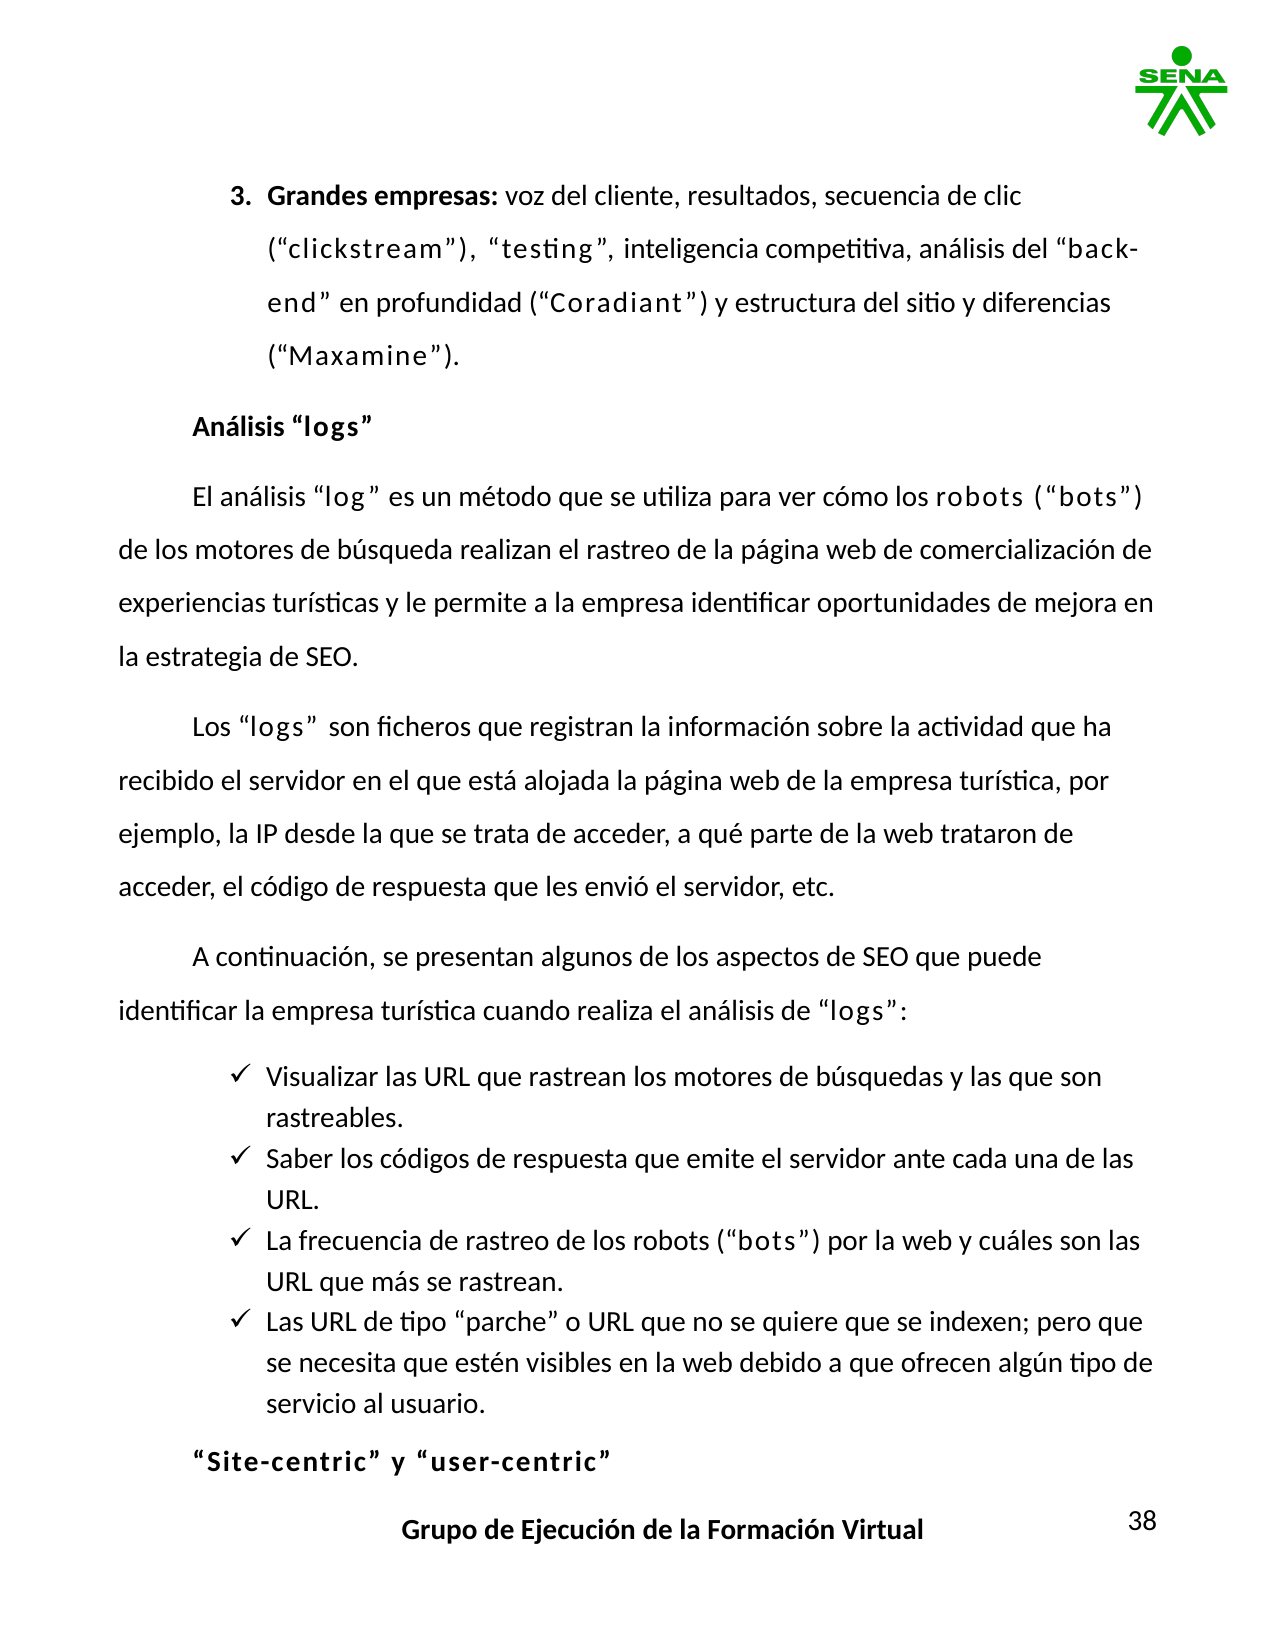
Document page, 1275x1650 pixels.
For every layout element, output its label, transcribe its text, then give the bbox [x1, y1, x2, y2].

text “Site-centric” y “user-centric” [118, 1443, 1157, 1479]
text Los “logs” son ficheros que registran la información sobre la actividad que ha recibido el servidor en el que está alojada la página web de la empresa turística, por ejemplo, la IP desde la que se trata de acceder, a qué parte de la web trataron de acceder, el código de respuesta que les envió el servidor, etc. [118, 708, 1157, 904]
picture [1135, 46, 1228, 136]
list Saber los códigos de respuesta que emite el servidor ante cada una de las URL. [228, 1140, 1157, 1216]
list Visualizar las URL que rastrean los motores de búsquedas y las que son rastreables. [228, 1058, 1157, 1134]
text A continuación, se presentan algunos de los aspectos de SEO que puede identificar la empresa turística cuando realiza el análisis de “logs”: [118, 938, 1157, 1028]
text Análisis “logs” [118, 408, 1157, 443]
list La frecuencia de rastreo de los robots (“bots”) por la web y cuáles son las URL que más se rastrean. [228, 1222, 1157, 1298]
list Grandes empresas: voz del cliente, resultados, secuencia de clic (“clickstream”), “testing”, inteligencia competitiva, análisis del “back-end” en profundidad (“Coradiant”) y estructura del sitio y diferencias (“Maxamine”). [229, 177, 1157, 373]
text El análisis “log” es un método que se utiliza para ver cómo los robots (“bots”) de los motores de búsqueda realizan el rastreo de la página web de comercialización de experiencias turísticas y le permite a la empresa identificar oportunidades de mejora en la estrategia de SEO. [118, 478, 1157, 674]
